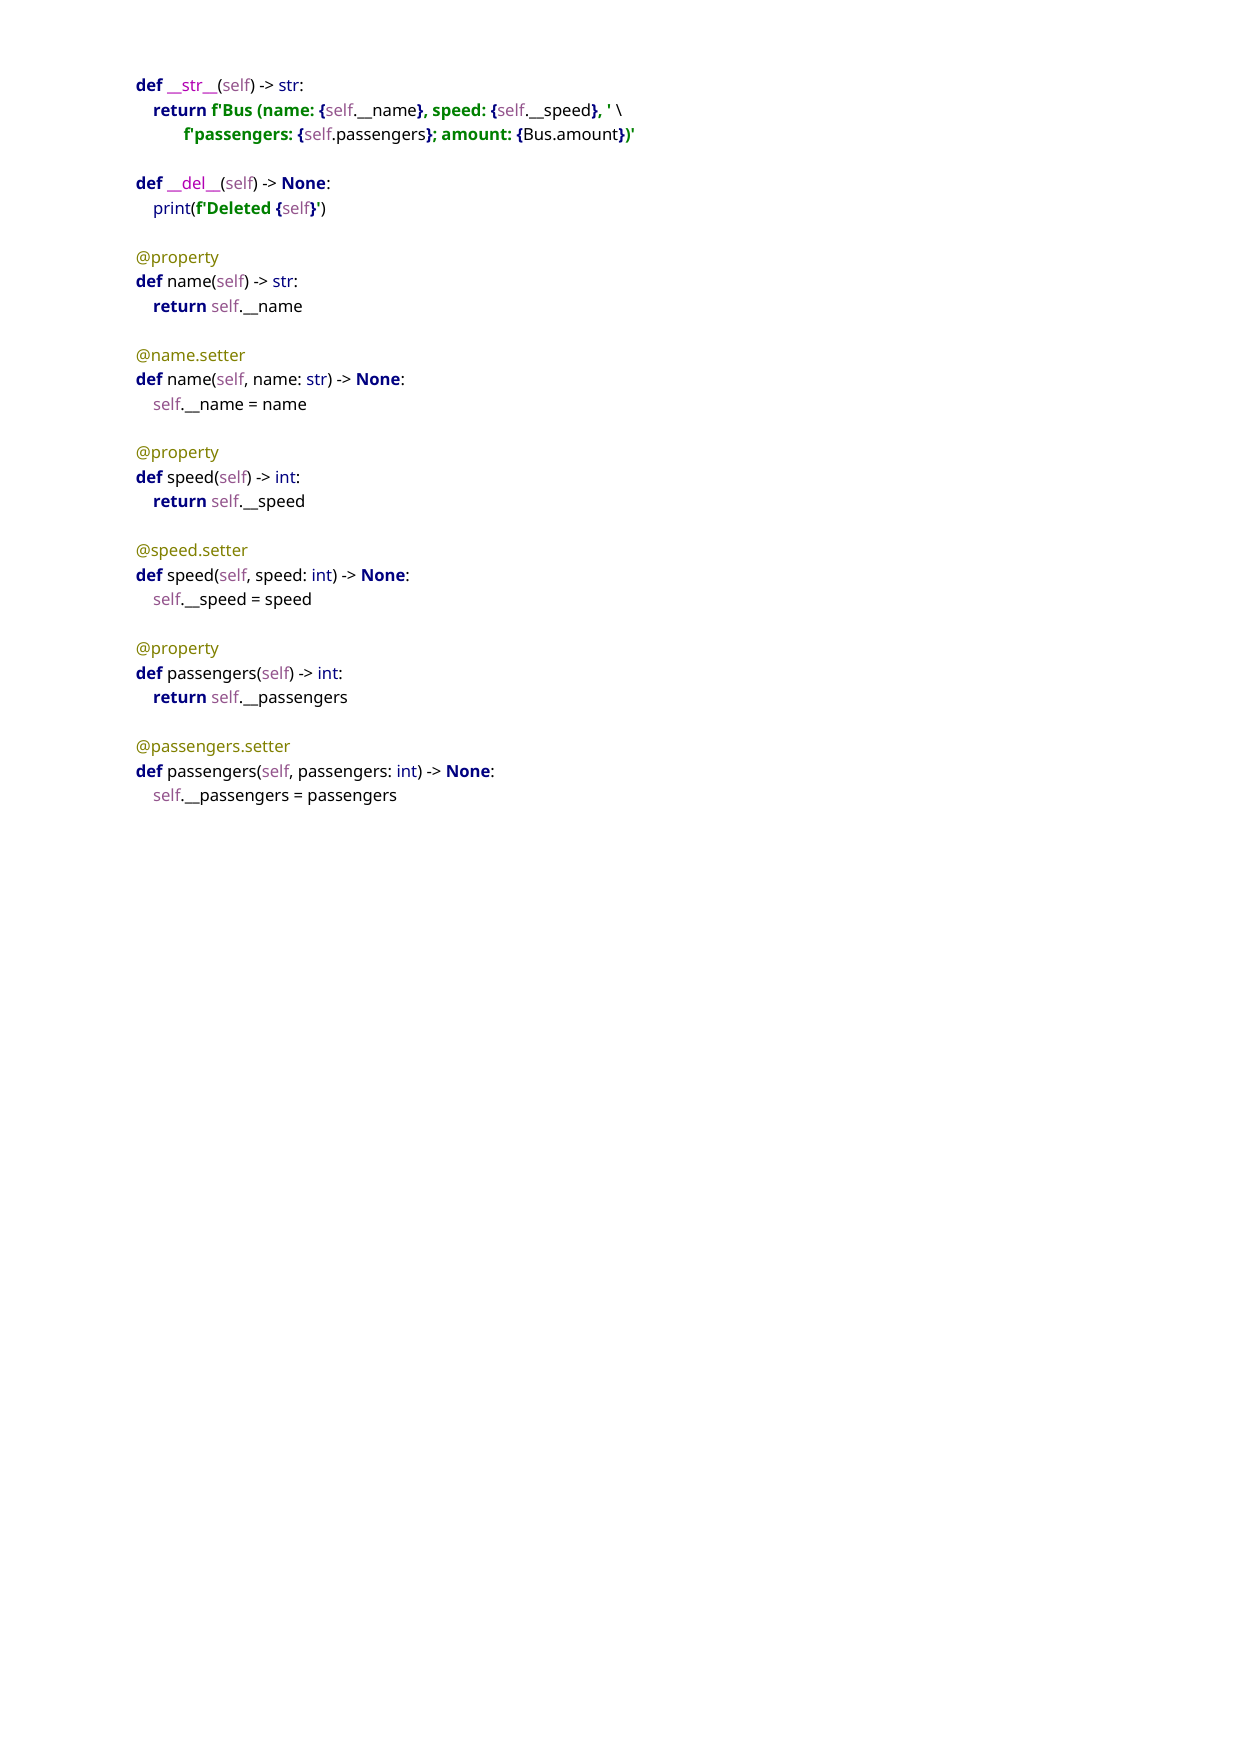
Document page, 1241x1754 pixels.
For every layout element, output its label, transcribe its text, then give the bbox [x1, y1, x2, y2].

text def __str__(self) -> str: return f'Bus (name: {self.__name}, speed: {self.__speed}, ' \ f'passengers: {self.passengers}; amount: {Bus.amount})' def __del__(self) -> None: print(f'Deleted {self}') @property def name(self) -> str: return self.__name @name.setter def name(self, name: str) -> None: self.__name = name @property def speed(self) -> int: return self.__speed @speed.setter def speed(self, speed: int) -> None: self.__speed = speed @property def passengers(self) -> int: return self.__passengers @passengers.setter def passengers(self, passengers: int) -> None: self.__passengers = passengers [118, 74, 1122, 837]
